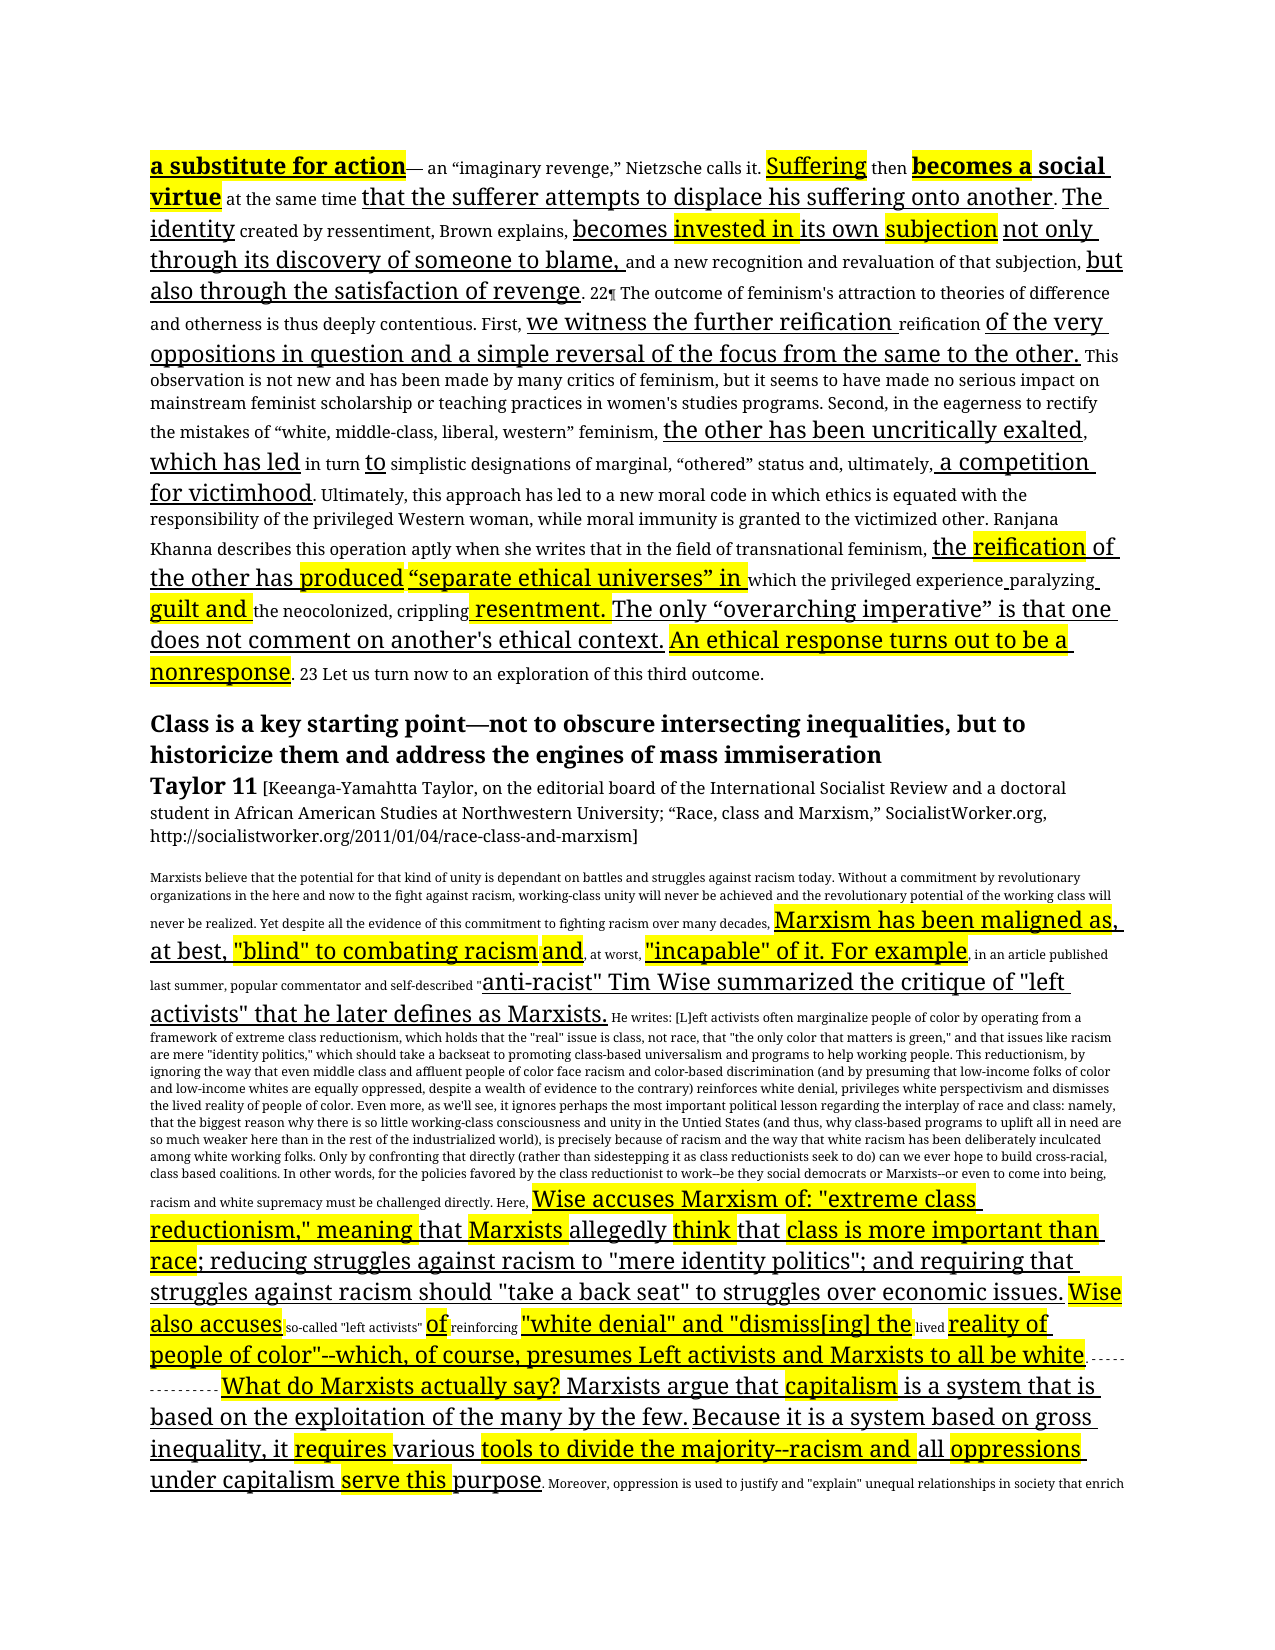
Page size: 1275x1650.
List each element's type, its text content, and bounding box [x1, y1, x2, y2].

subtitle Class is a key starting point—not to obscure intersecting inequalities, but to historicize them and address the engines of mass immiseration [150, 708, 1125, 770]
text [150, 150, 1125, 687]
text Taylor 11 [Keeanga-Yamahtta Taylor, on the editorial board of the International Socialist Review and a doctoral student in African American Studies at Northwestern University; “Race, class and Marxism,” SocialistWorker.org, http://socialistworker.org/2011/01/04/race-class-and-marxism] [150, 770, 1125, 847]
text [150, 869, 1125, 1495]
